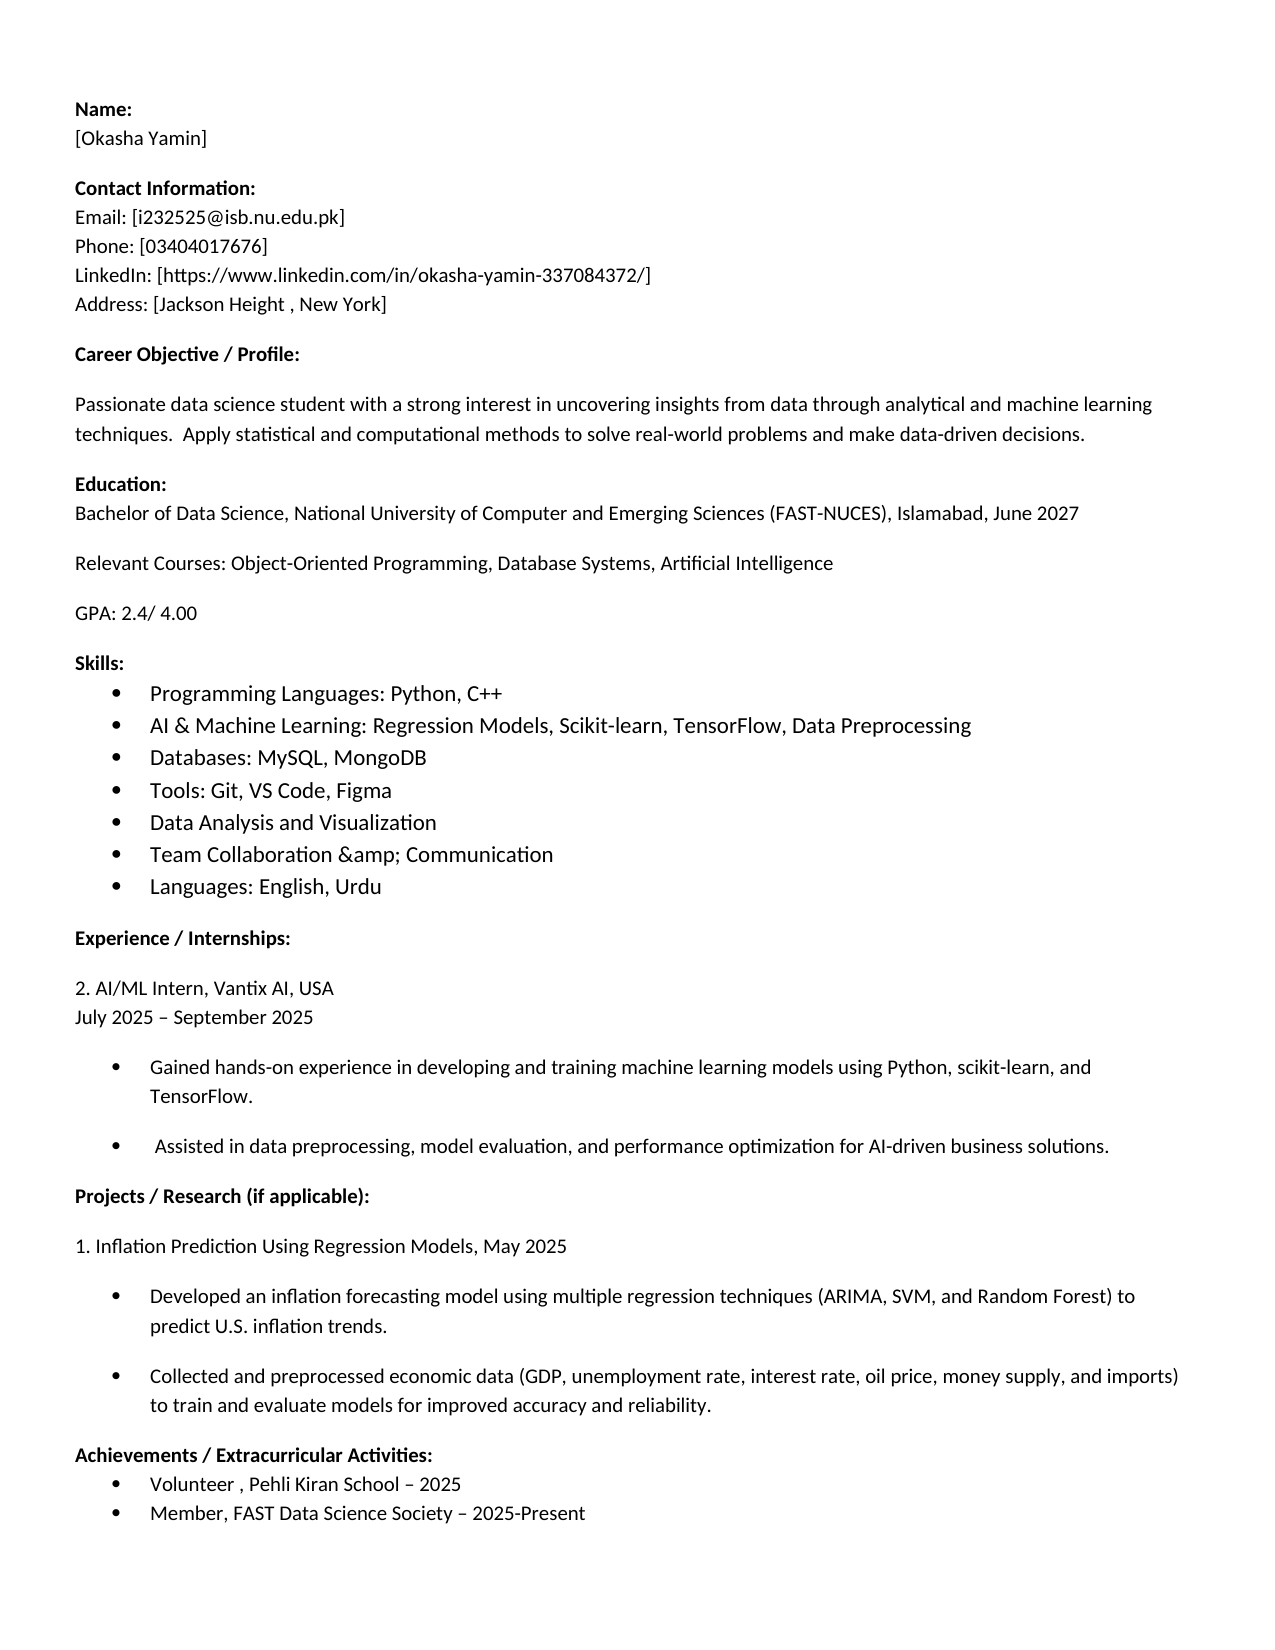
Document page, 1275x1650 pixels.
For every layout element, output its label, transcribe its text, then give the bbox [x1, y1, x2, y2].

subtitle Assisted in data preprocessing, model evaluation, and performance optimization for AI-driven business solutions. [112, 1134, 1200, 1159]
list Languages: English, Urdu [112, 872, 1200, 900]
list Tools: Git, VS Code, Figma [112, 776, 1200, 804]
subtitle Contact Information: [75, 175, 1200, 200]
subtitle Name: [75, 96, 1200, 121]
subtitle Projects / Research (if applicable): [75, 1184, 1200, 1209]
subtitle Developed an inflation forecasting model using multiple regression techniques (ARIMA, SVM, and Random Forest) to predict U.S. inflation trends. [112, 1284, 1200, 1338]
subtitle Experience / Internships: [75, 925, 1200, 951]
subtitle Career Objective / Profile: [75, 342, 1200, 367]
list AI & Machine Learning: Regression Models, Scikit-learn, TensorFlow, Data Preprocessing [112, 711, 1200, 739]
subtitle 1. Inflation Prediction Using Regression Models, May 2025 [75, 1234, 1200, 1259]
text GPA: 2.4/ 4.00 [75, 600, 1200, 625]
text Email: [i232525@isb.nu.edu.pk] Phone: [03404017676] LinkedIn: [https://www.linkedin.com/in/okasha-yamin-337084372/] Address: [Jackson Height , New York] [75, 204, 1200, 317]
text Relevant Courses: Object-Oriented Programming, Database Systems, Artificial Intelligence [75, 550, 1200, 575]
list Databases: MySQL, MongoDB [112, 743, 1200, 772]
subtitle Collected and preprocessed economic data (GDP, unemployment rate, interest rate, oil price, money supply, and imports) to train and evaluate models for improved accuracy and reliability. [112, 1363, 1200, 1417]
subtitle Education: [75, 471, 1200, 496]
subtitle Skills: [75, 650, 1200, 675]
subtitle Passionate data science student with a strong interest in uncovering insights from data through analytical and machine learning techniques. Apply statistical and computational methods to solve real-world problems and make data-driven decisions. [75, 392, 1200, 446]
list Volunteer , Pehli Kiran School – 2025 [112, 1471, 1200, 1497]
text Bachelor of Data Science, National University of Computer and Emerging Sciences (FAST-NUCES), Islamabad, June 2027 [75, 500, 1200, 525]
list Member, FAST Data Science Society – 2025-Present [112, 1500, 1200, 1526]
text [Okasha Yamin] [75, 125, 1200, 150]
subtitle 2. AI/ML Intern, Vantix AI, USA July 2025 – September 2025 [75, 975, 1200, 1030]
list Data Analysis and Visualization [112, 808, 1200, 836]
subtitle Achievements / Extracurricular Activities: [75, 1442, 1200, 1467]
subtitle Gained hands-on experience in developing and training machine learning models using Python, scikit-learn, and TensorFlow. [112, 1054, 1200, 1109]
list Team Collaboration &amp; Communication [112, 840, 1200, 868]
list Programming Languages: Python, C++ [112, 679, 1200, 707]
